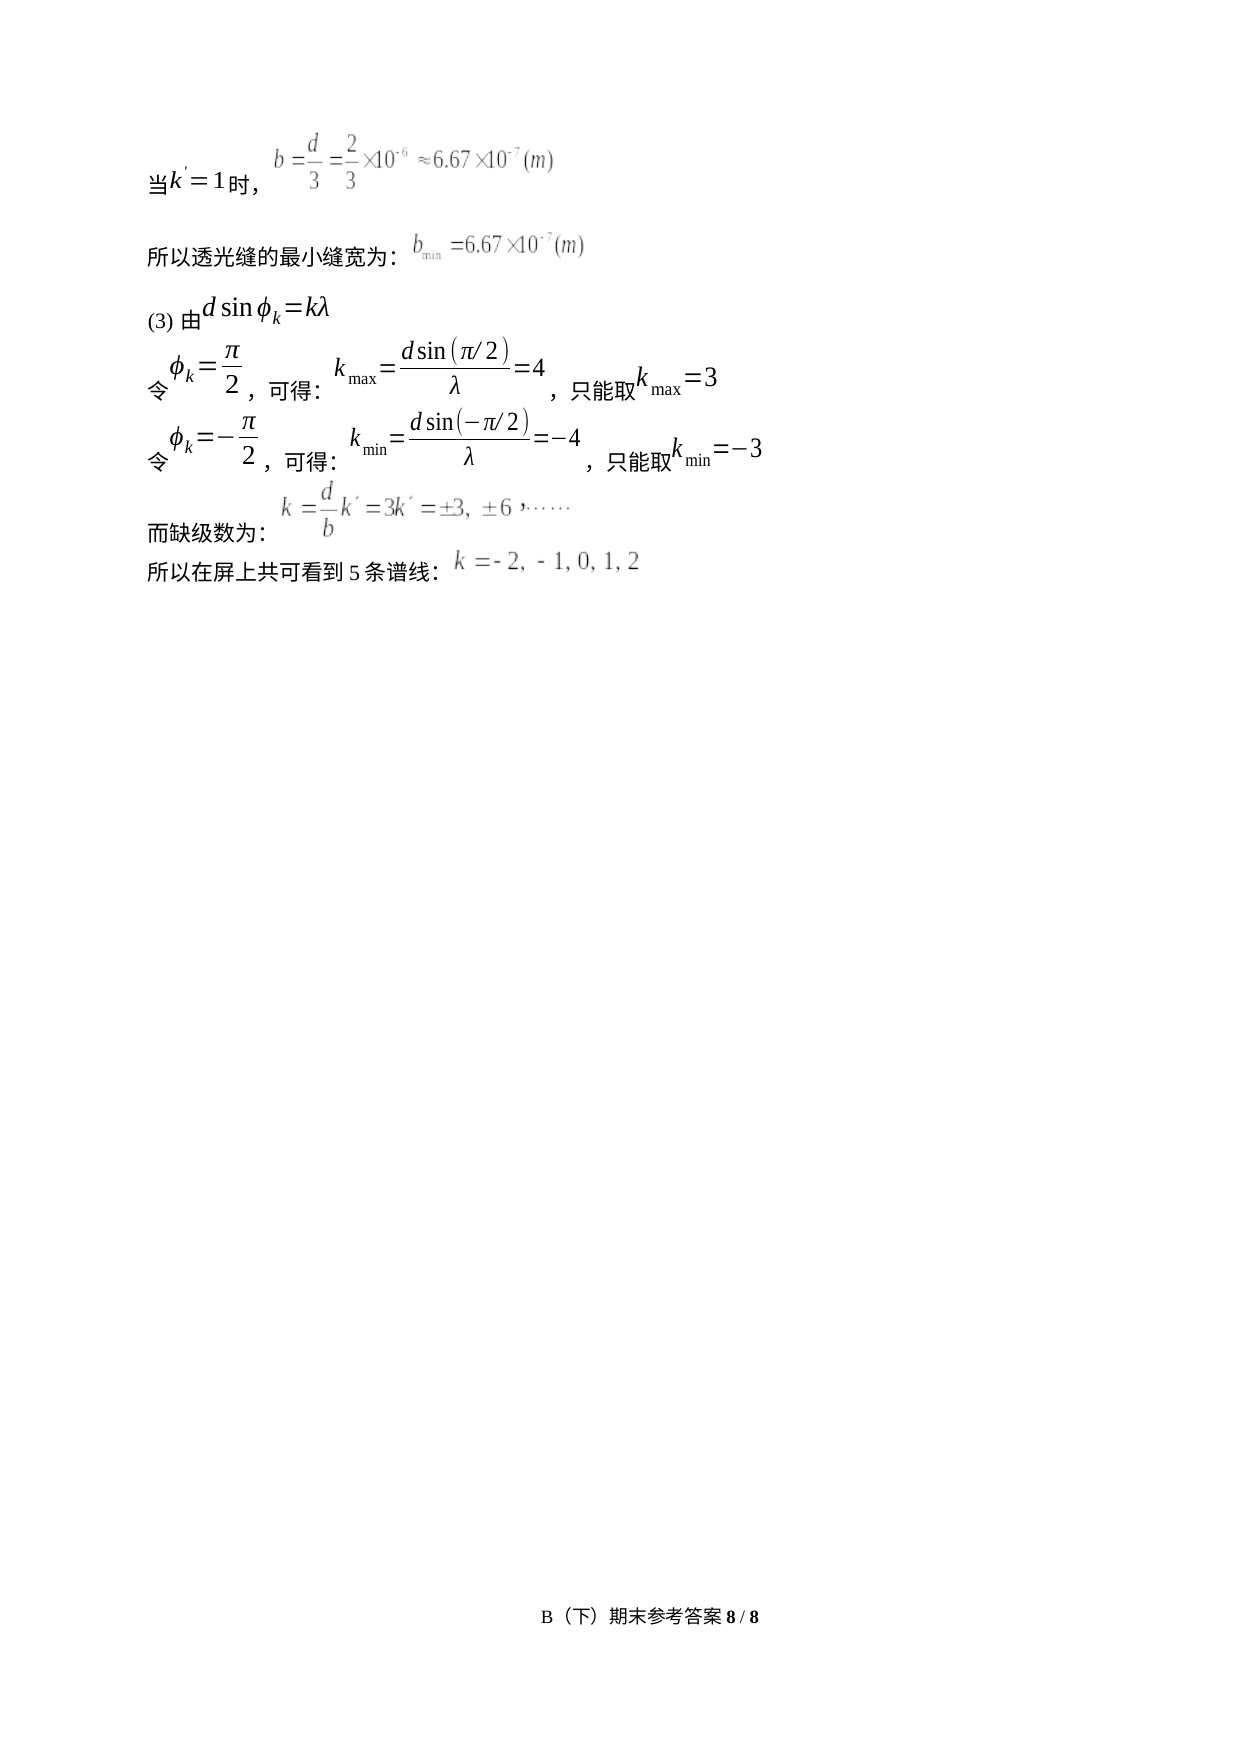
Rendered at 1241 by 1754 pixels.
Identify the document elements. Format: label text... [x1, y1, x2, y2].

text 而缺级数为： [148, 477, 1152, 547]
text 所以在屏上共可看到5条谱线： [148, 547, 1152, 587]
text 所以透光缝的最小缝宽为： [148, 226, 1152, 291]
text 令，可得：，只能取 [148, 406, 1152, 477]
text 当时， [148, 129, 1152, 226]
text 令，可得：，只能取 [148, 335, 1152, 406]
text (3) 由 [148, 291, 1152, 335]
